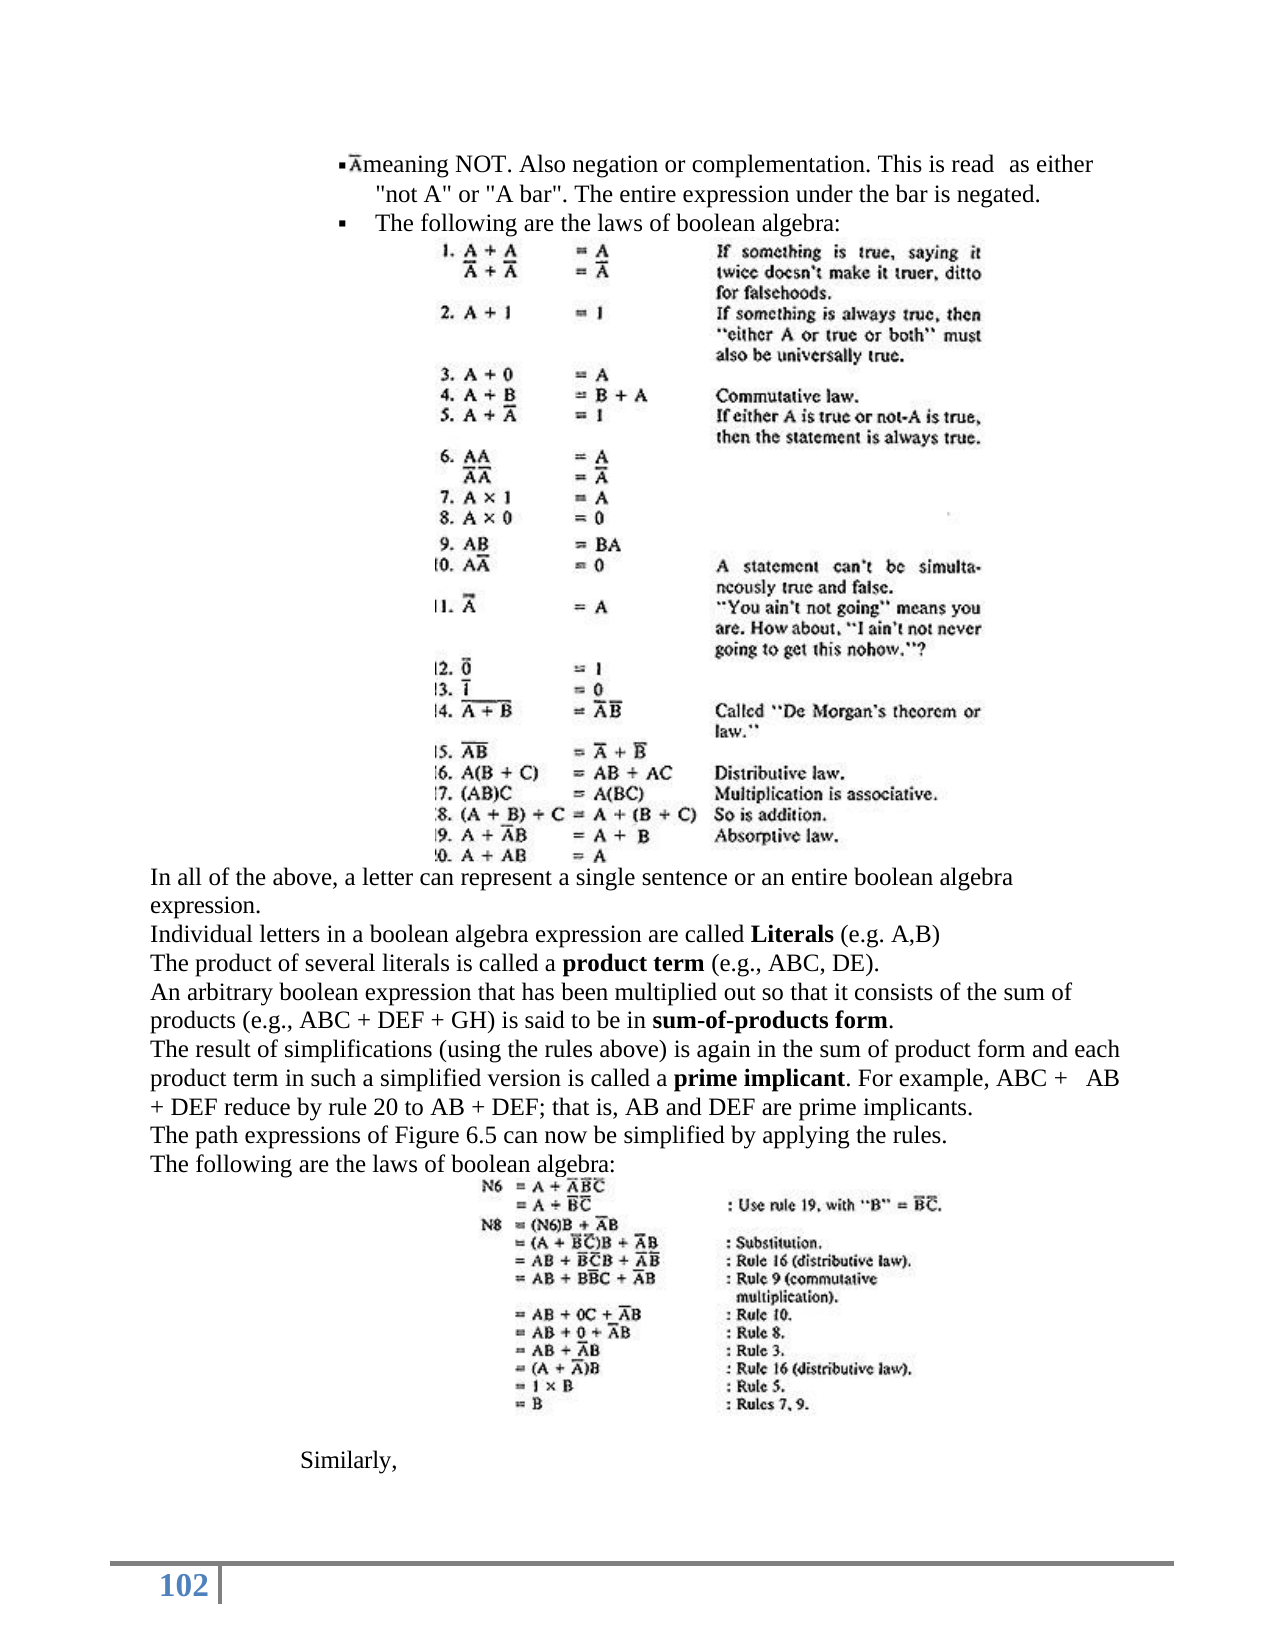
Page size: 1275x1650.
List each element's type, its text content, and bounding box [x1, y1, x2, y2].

text The result of simplifications (using the rules above) is again in the sum of product form and each product term in such a simplified version is called a prime implicant. For example, ABC + AB [150, 1034, 1185, 1092]
list The following are the laws of boolean algebra: [337, 208, 1185, 237]
text Similarly, [300, 1445, 1185, 1474]
picture [347, 152, 363, 174]
picture [435, 237, 985, 863]
text An arbitrary boolean expression that has been multiplied out so that it consists of the sum of products (e.g., ABC + DEF + GH) is said to be in sum-of-products form. [150, 977, 1122, 1034]
text Individual letters in a boolean algebra expression are called Literals (e.g. A,B) The product of several literals is called a product term (e.g., ABC, DE). [150, 919, 941, 977]
text The following are the laws of boolean algebra: [150, 1149, 1185, 1178]
list meaning NOT. Also negation or complementation. This is read as either "not A" or "A bar". The entire expression under the bar is negated. [337, 149, 1121, 208]
text + DEF reduce by rule 20 to AB + DEF; that is, AB and DEF are prime implicants. The path expressions of Figure 6.5 can now be simplified by applying the rules. [150, 1092, 1005, 1149]
picture [478, 1177, 942, 1416]
